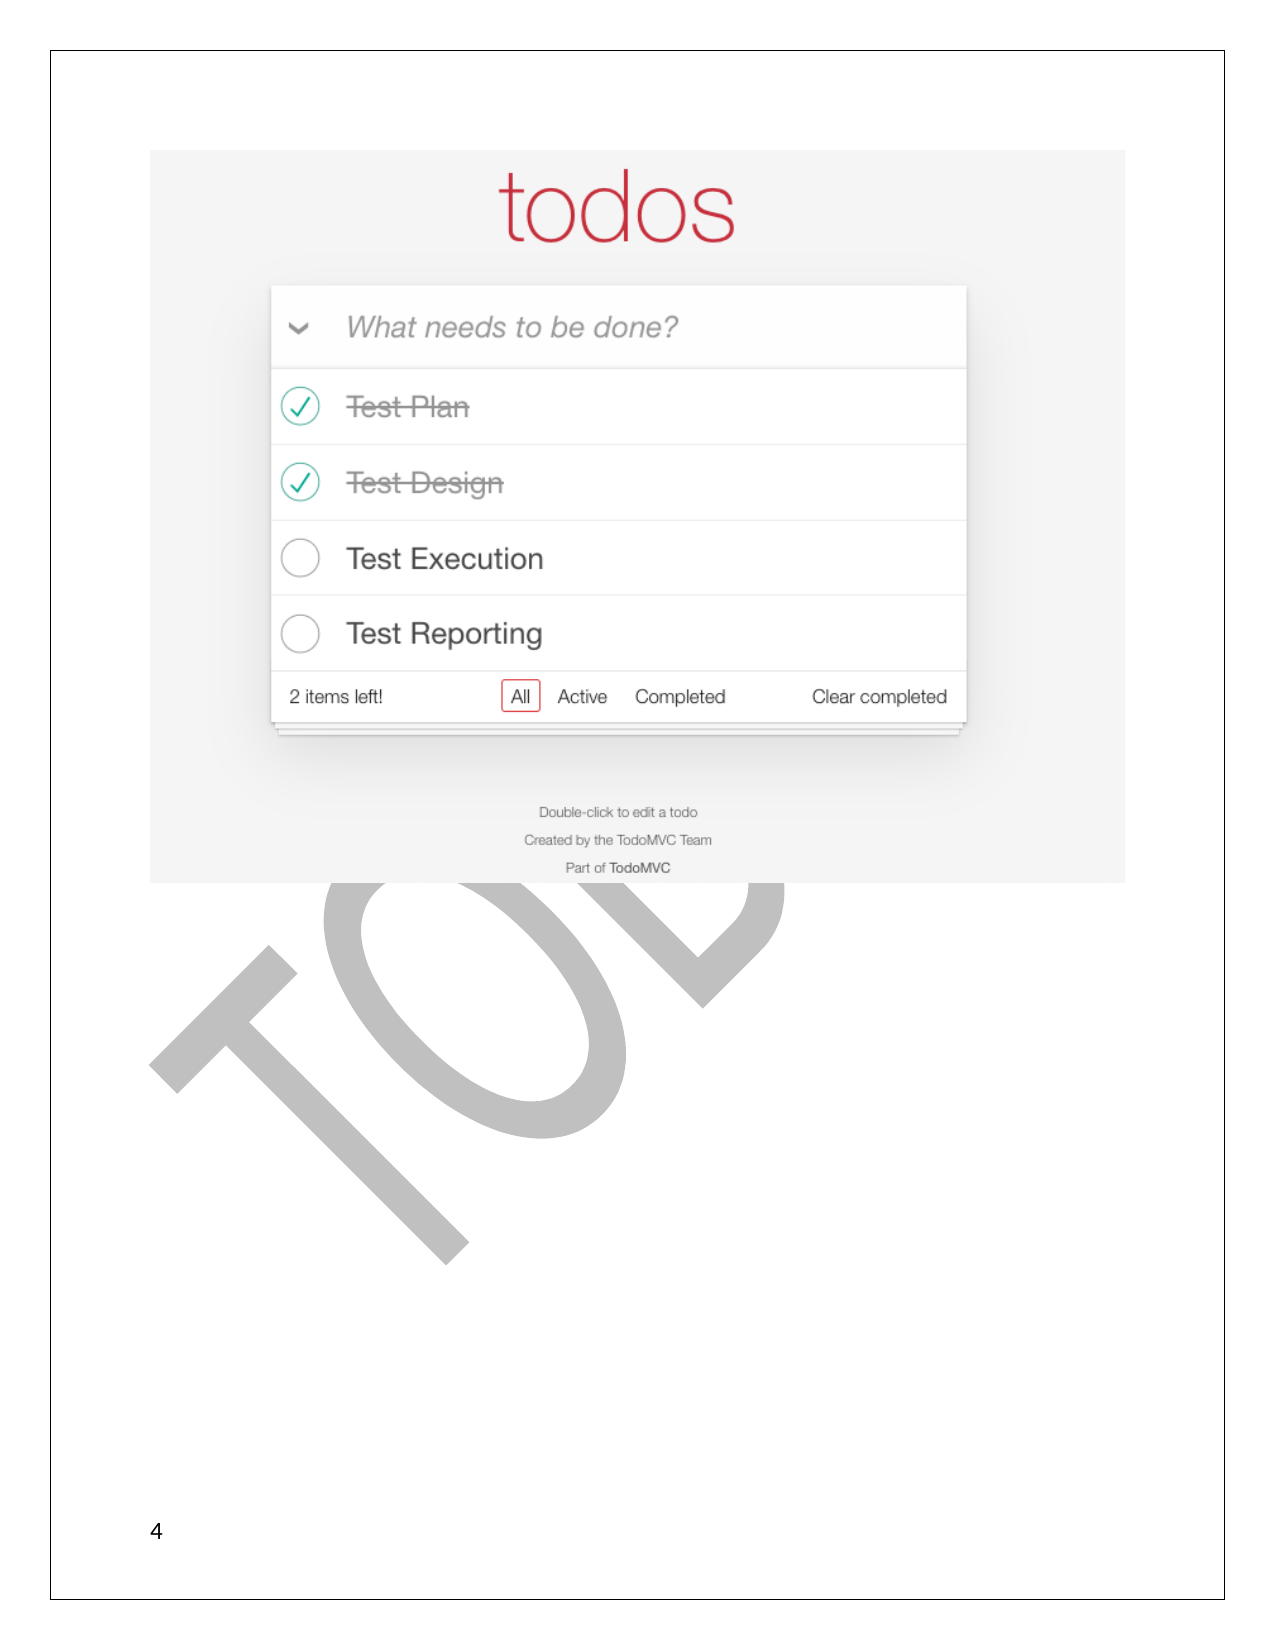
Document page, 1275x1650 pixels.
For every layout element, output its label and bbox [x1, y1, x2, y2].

picture [150, 150, 1125, 883]
